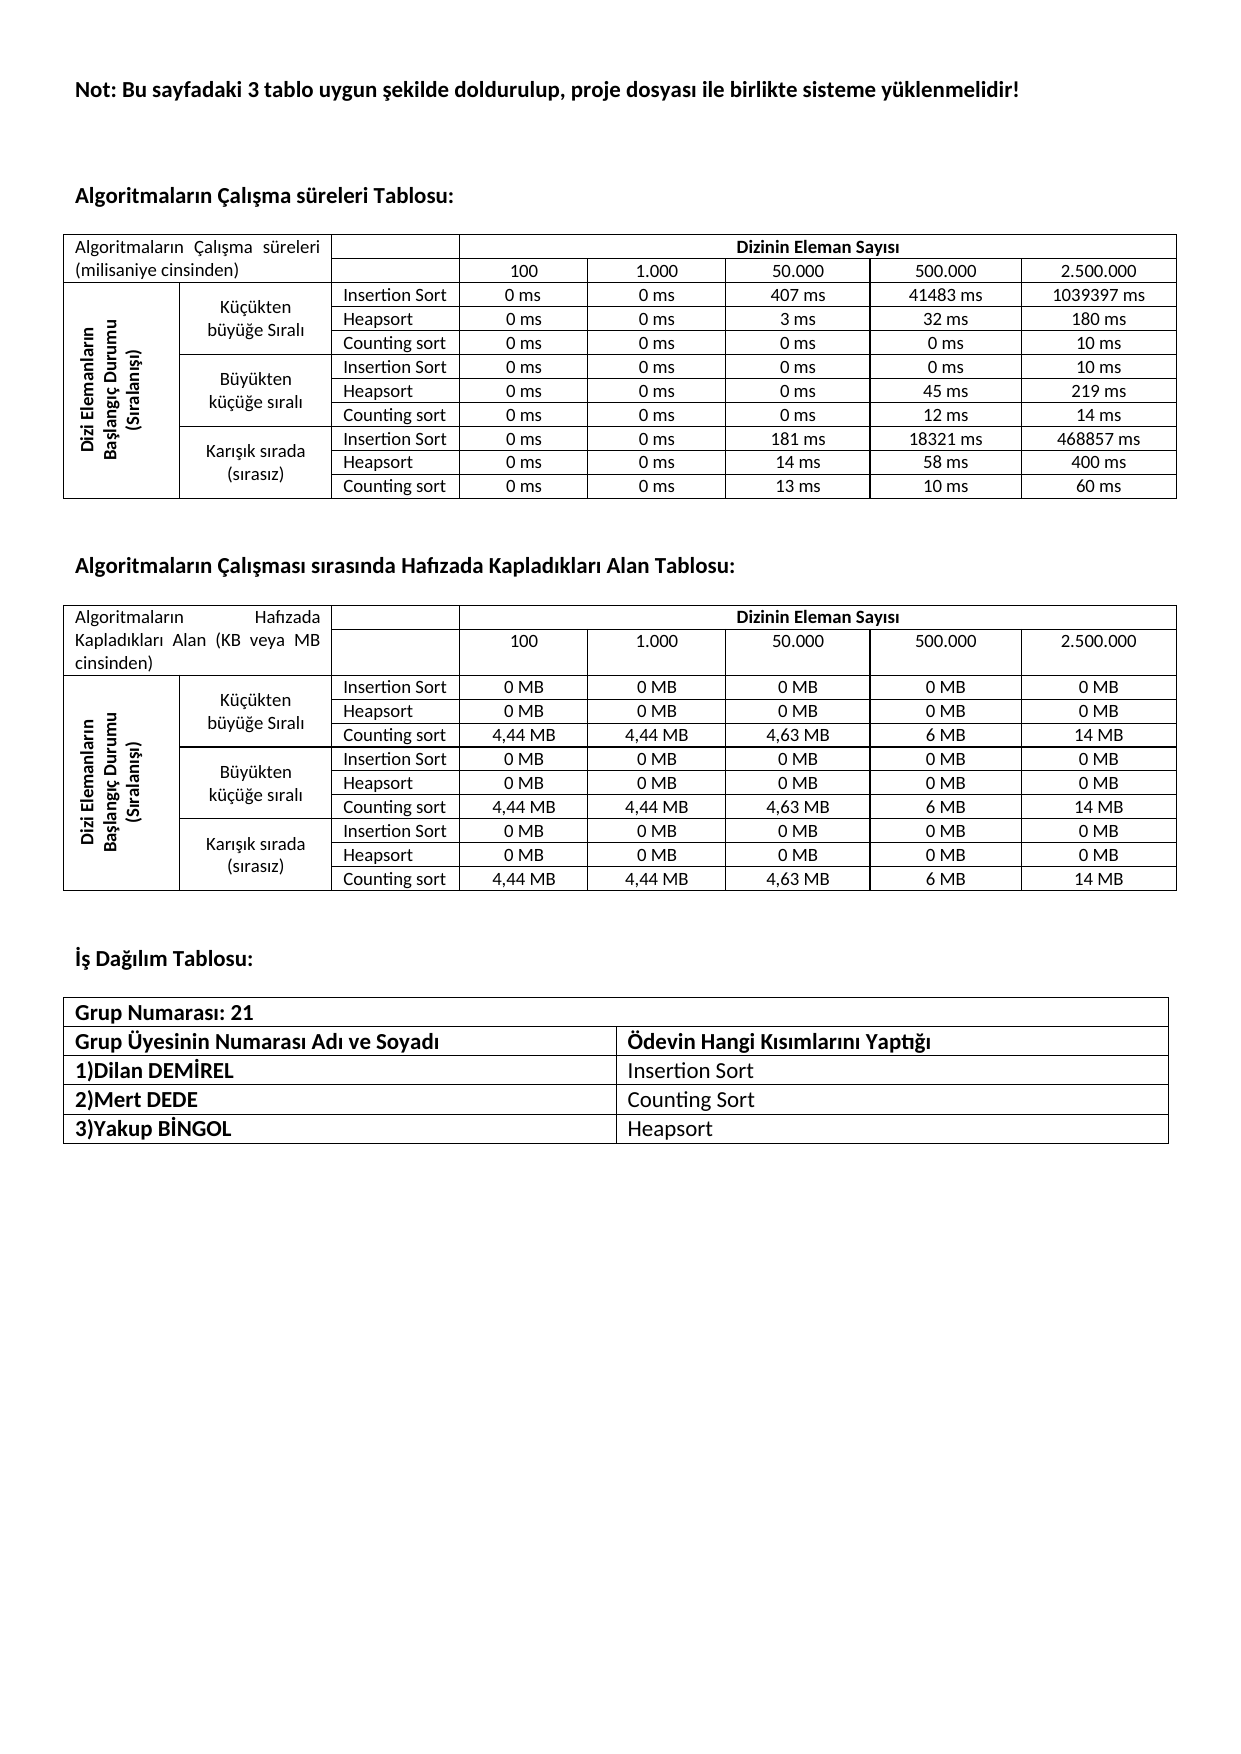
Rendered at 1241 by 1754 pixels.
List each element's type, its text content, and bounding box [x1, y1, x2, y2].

table_cell Dizi Elemanların Başlangıç Durumu (Sıralanışı) [64, 283, 179, 498]
table_cell 3 ms [726, 307, 869, 330]
table_cell 14 MB [1022, 724, 1176, 746]
table_cell 50.000 [726, 630, 869, 674]
table_cell 0 MB [871, 819, 1021, 842]
table_cell 0 MB [588, 748, 725, 770]
table_cell Heapsort [617, 1115, 1168, 1142]
table_cell 2)Mert DEDE [64, 1085, 616, 1113]
table_cell 0 MB [871, 843, 1021, 866]
table_cell 0 MB [460, 700, 587, 722]
table_cell 0 MB [871, 748, 1021, 770]
table_cell Insertion Sort [332, 355, 459, 378]
table_cell Counting sort [332, 724, 459, 746]
table_cell 0 MB [460, 843, 587, 866]
table_cell 0 ms [726, 379, 869, 402]
table_cell Heapsort [332, 843, 459, 866]
table_cell 1)Dilan DEMİREL [64, 1056, 616, 1084]
table_cell 0 ms [871, 331, 1021, 354]
table_cell 407 ms [726, 283, 869, 306]
table_cell 4,63 MB [726, 724, 869, 746]
table_cell 1.000 [588, 259, 725, 282]
table_cell 0 MB [871, 771, 1021, 794]
table_cell 0 MB [1022, 700, 1176, 722]
table_cell 0 MB [588, 676, 725, 698]
text Algoritmaların Çalışması sırasında Hafızada Kapladıkları Alan Tablosu: [75, 552, 1165, 580]
table_cell 0 MB [1022, 843, 1176, 866]
table_cell 0 ms [588, 331, 725, 354]
table_cell Karışık sırada (sırasız) [180, 819, 331, 890]
table_cell 180 ms [1022, 307, 1176, 330]
table_cell 0 ms [588, 307, 725, 330]
table_cell 0 ms [588, 355, 725, 378]
table_cell 500.000 [871, 259, 1021, 282]
table_cell 0 ms [460, 379, 587, 402]
table_cell 45 ms [871, 379, 1021, 402]
table_cell 0 MB [726, 843, 869, 866]
table_cell Insertion Sort [332, 748, 459, 770]
table_header [332, 606, 459, 629]
table_cell Insertion Sort [332, 676, 459, 698]
table_cell 100 [460, 630, 587, 674]
table_cell 14 MB [1022, 795, 1176, 818]
table_cell 0 ms [460, 307, 587, 330]
table_cell 219 ms [1022, 379, 1176, 402]
table_cell 100 [460, 259, 587, 282]
table_cell 0 MB [1022, 771, 1176, 794]
table_cell 0 MB [726, 819, 869, 842]
table_cell Grup Üyesinin Numarası Adı ve Soyadı [64, 1027, 616, 1055]
table_cell 0 ms [460, 283, 587, 306]
table_cell 0 MB [726, 700, 869, 722]
table_cell Dizi Elemanların Başlangıç Durumu (Sıralanışı) [64, 676, 179, 890]
table_cell 0 MB [726, 676, 869, 698]
table_cell 14 ms [726, 451, 869, 474]
text Algoritmaların Çalışma süreleri Tablosu: [75, 181, 1165, 209]
table_cell Insertion Sort [332, 819, 459, 842]
table_cell 0 MB [871, 676, 1021, 698]
table_cell Insertion Sort [617, 1056, 1168, 1084]
table_cell 4,44 MB [460, 867, 587, 890]
table_cell Büyükten küçüğe sıralı [180, 748, 331, 818]
table_cell 0 MB [460, 819, 587, 842]
table_cell 0 MB [1022, 676, 1176, 698]
table_cell 10 ms [871, 475, 1021, 498]
table_cell 3)Yakup BİNGOL [64, 1115, 616, 1142]
table_cell 6 MB [871, 867, 1021, 890]
table_cell Counting Sort [617, 1085, 1168, 1113]
table_cell 14 MB [1022, 867, 1176, 890]
table_cell Küçükten büyüğe Sıralı [180, 676, 331, 746]
table_cell 32 ms [871, 307, 1021, 330]
table_cell 468857 ms [1022, 427, 1176, 450]
table_cell 0 MB [726, 748, 869, 770]
table_cell 0 MB [460, 771, 587, 794]
table_cell 0 ms [460, 451, 587, 474]
table_cell 0 ms [460, 475, 587, 498]
table_cell Counting sort [332, 795, 459, 818]
table_cell 10 ms [1022, 355, 1176, 378]
text İş Dağılım Tablosu: [75, 944, 1165, 972]
table_cell 0 MB [588, 700, 725, 722]
table_cell 0 ms [726, 331, 869, 354]
table_cell Karışık sırada (sırasız) [180, 427, 331, 498]
table_cell 0 ms [460, 355, 587, 378]
table_cell 4,63 MB [726, 795, 869, 818]
table_header Algoritmaların Çalışma süreleri (milisaniye cinsinden) [64, 235, 331, 282]
table_cell 0 MB [1022, 748, 1176, 770]
table_cell [332, 259, 459, 282]
table_cell 12 ms [871, 403, 1021, 426]
table_cell 0 MB [588, 843, 725, 866]
table_cell 0 ms [588, 283, 725, 306]
table_cell 4,44 MB [460, 795, 587, 818]
table_cell 0 ms [588, 427, 725, 450]
table_cell Küçükten büyüğe Sıralı [180, 283, 331, 354]
table_cell 2.500.000 [1022, 630, 1176, 674]
table_header Algoritmaların Hafızada Kapladıkları Alan (KB veya MB cinsinden) [64, 606, 331, 674]
table_cell 4,63 MB [726, 867, 869, 890]
table_cell Heapsort [332, 451, 459, 474]
table_cell Counting sort [332, 403, 459, 426]
table_header Dizinin Eleman Sayısı [460, 606, 1176, 629]
table_cell Heapsort [332, 379, 459, 402]
table_cell 0 MB [726, 771, 869, 794]
table_header Dizinin Eleman Sayısı [460, 235, 1176, 258]
table_cell Ödevin Hangi Kısımlarını Yaptığı [617, 1027, 1168, 1055]
table_cell 60 ms [1022, 475, 1176, 498]
table_cell 0 MB [460, 748, 587, 770]
table_cell 0 ms [460, 427, 587, 450]
table_cell Heapsort [332, 771, 459, 794]
table_cell 0 ms [588, 475, 725, 498]
table_cell 10 ms [1022, 331, 1176, 354]
table_cell 58 ms [871, 451, 1021, 474]
table_cell 0 MB [588, 819, 725, 842]
table_cell 400 ms [1022, 451, 1176, 474]
table_cell Insertion Sort [332, 283, 459, 306]
table_cell 0 MB [1022, 819, 1176, 842]
table_cell 1039397 ms [1022, 283, 1176, 306]
table_cell Büyükten küçüğe sıralı [180, 355, 331, 426]
table_cell 0 ms [588, 379, 725, 402]
table_cell 50.000 [726, 259, 869, 282]
table_cell 0 ms [726, 355, 869, 378]
table_cell 14 ms [1022, 403, 1176, 426]
table_cell Heapsort [332, 700, 459, 722]
table_cell 4,44 MB [588, 724, 725, 746]
table_cell 0 ms [871, 355, 1021, 378]
table_cell 0 ms [588, 403, 725, 426]
table_cell Counting sort [332, 331, 459, 354]
table_cell 181 ms [726, 427, 869, 450]
table_cell 4,44 MB [460, 724, 587, 746]
table_cell 0 ms [460, 403, 587, 426]
table_cell 0 MB [460, 676, 587, 698]
table_cell 18321 ms [871, 427, 1021, 450]
table_cell Counting sort [332, 867, 459, 890]
text Not: Bu sayfadaki 3 tablo uygun şekilde doldurulup, proje dosyası ile birlikte sisteme yüklenmelidir! [75, 75, 1165, 103]
table_cell 0 MB [871, 700, 1021, 722]
table_cell 1.000 [588, 630, 725, 674]
table_cell 0 ms [588, 451, 725, 474]
table_cell 0 ms [726, 403, 869, 426]
table_cell 500.000 [871, 630, 1021, 674]
table_cell 0 ms [460, 331, 587, 354]
table_cell 6 MB [871, 724, 1021, 746]
table_cell [332, 630, 459, 674]
table_cell 6 MB [871, 795, 1021, 818]
table_cell Counting sort [332, 475, 459, 498]
table_header [332, 235, 459, 258]
table_cell 13 ms [726, 475, 869, 498]
table_cell 4,44 MB [588, 795, 725, 818]
table_cell 2.500.000 [1022, 259, 1176, 282]
table_header Grup Numarası: 21 [64, 998, 1168, 1026]
table_cell Heapsort [332, 307, 459, 330]
table_cell 41483 ms [871, 283, 1021, 306]
table_cell Insertion Sort [332, 427, 459, 450]
table_cell 4,44 MB [588, 867, 725, 890]
table_cell 0 MB [588, 771, 725, 794]
